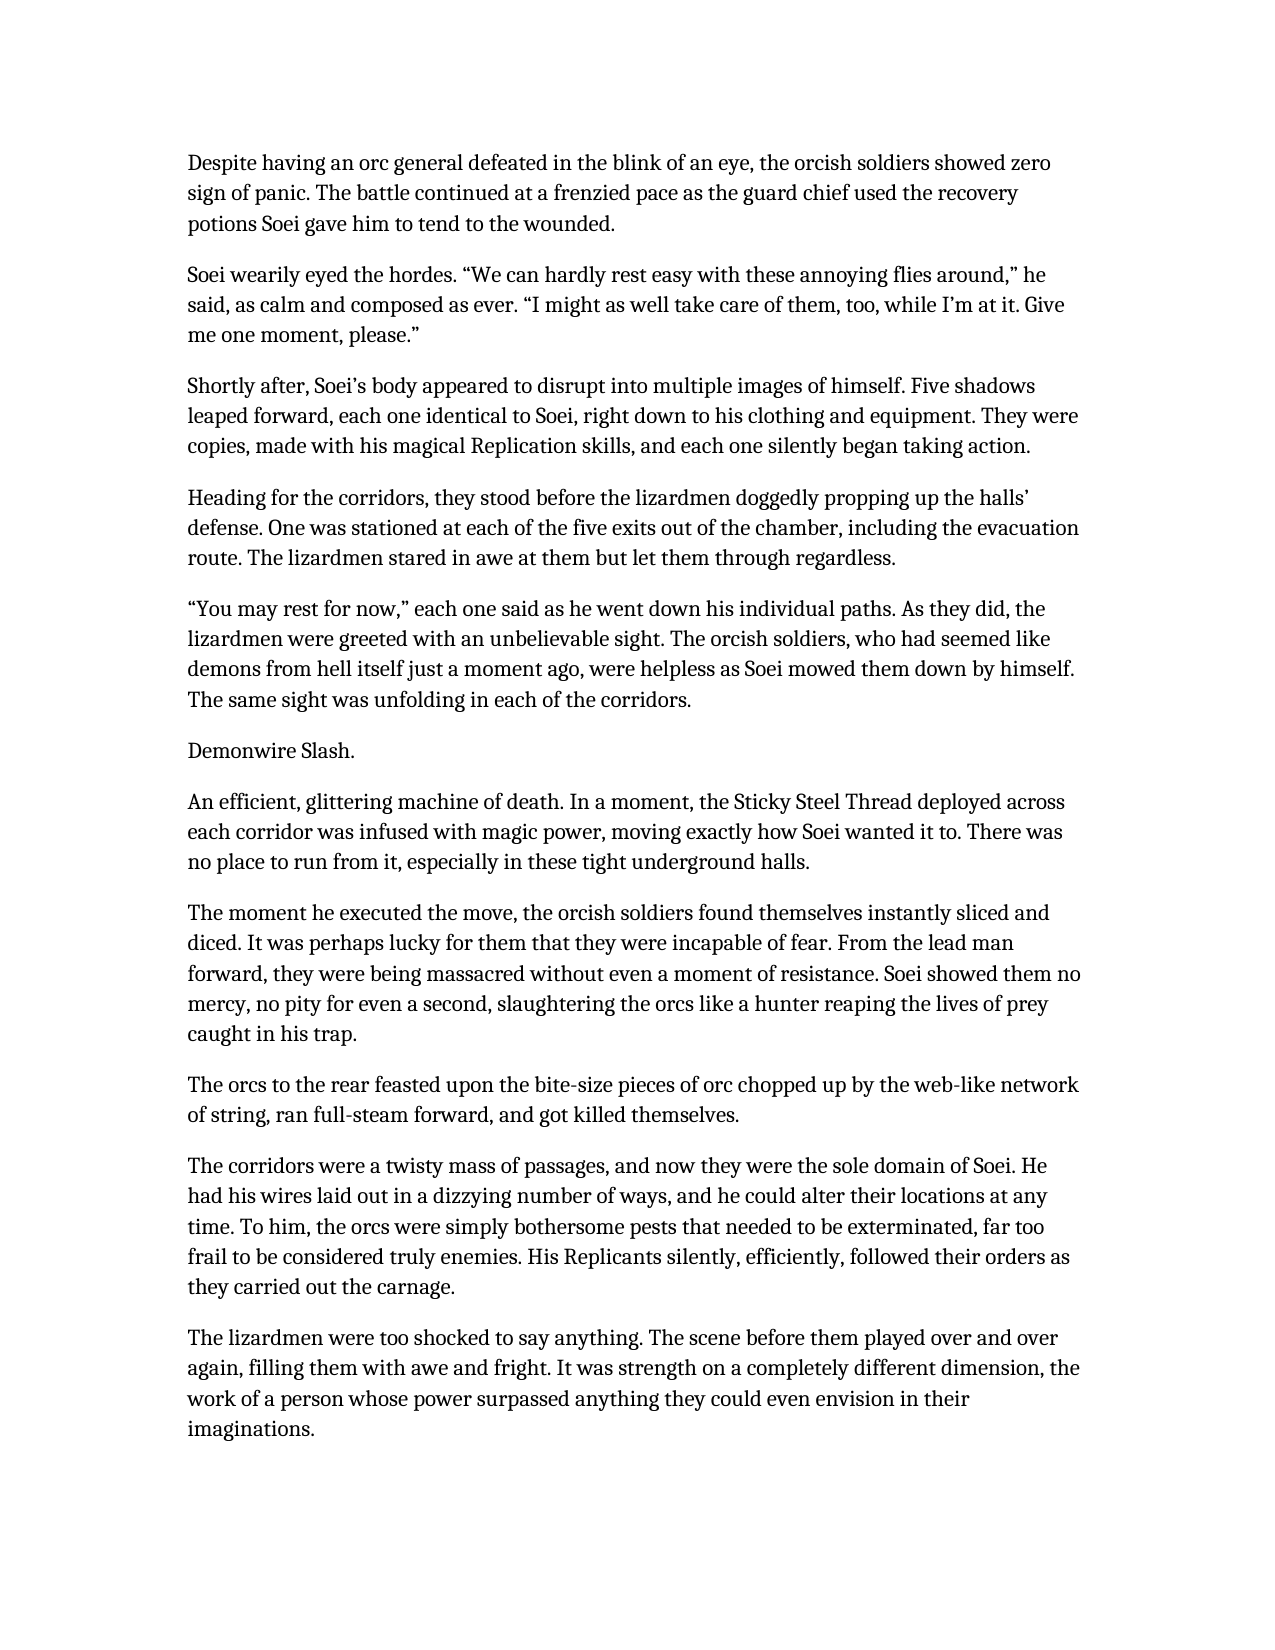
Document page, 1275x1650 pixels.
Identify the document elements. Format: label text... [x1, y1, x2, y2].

text Demonwire Slash. [187, 737, 1087, 764]
text An efficient, glittering machine of death. In a moment, the Sticky Steel Thread deployed across each corridor was infused with magic power, moving exactly how Soei wanted it to. There was no place to run from it, especially in these tight underground halls. [187, 788, 1087, 875]
text The lizardmen were too shocked to say anything. The scene before them played over and over again, filling them with awe and fright. It was strength on a completely different dimension, the work of a person whose power surpassed anything they could even envision in their imaginations. [187, 1325, 1087, 1442]
text The moment he executed the move, the orcish soldiers found themselves instantly sliced and diced. It was perhaps lucky for them that they were incapable of fear. From the lead man forward, they were being massacred without even a moment of resistance. Soei showed them no mercy, no pity for even a second, slaughtering the orcs like a hunter reaping the lives of prey caught in his trap. [187, 900, 1087, 1047]
text “You may rest for now,” each one said as he went down his individual paths. As they did, the lizardmen were greeted with an unbelievable sight. The orcish soldiers, who had seemed like demons from hell itself just a moment ago, were helpless as Soei mowed them down by himself. The same sight was unfolding in each of the corridors. [187, 596, 1087, 713]
text Shortly after, Soei’s body appeared to disrupt into multiple images of himself. Five shadows leaped forward, each one identical to Soei, right down to his clothing and equipment. They were copies, made with his magical Replication skills, and each one silently began taking action. [187, 373, 1087, 460]
text The orcs to the rear feasted upon the bite-size pieces of orc chopped up by the web-like network of string, ran full-steam forward, and got killed themselves. [187, 1072, 1087, 1128]
text The corridors were a twisty mass of passages, and now they were the sole domain of Soei. He had his wires laid out in a dizzying number of ways, and he could alter their locations at any time. To him, the orcs were simply bothersome pests that needed to be exterminated, far too frail to be considered truly enemies. His Replicants silently, efficiently, followed their orders as they carried out the carnage. [187, 1153, 1087, 1300]
text Despite having an orc general defeated in the blink of an eye, the orcish soldiers showed zero sign of panic. The battle continued at a frenzied pace as the guard chief used the recovery potions Soei gave him to tend to the wounded. [187, 150, 1087, 237]
text Soei wearily eyed the hordes. “We can hardly rest easy with these annoying flies around,” he said, as calm and composed as ever. “I might as well take care of them, too, while I’m at it. Give me one moment, please.” [187, 261, 1087, 348]
text Heading for the corridors, they stood before the lizardmen doggedly propping up the halls’ defense. One was stationed at each of the five exits out of the chamber, including the evacuation route. The lizardmen stared in awe at them but let them through regardless. [187, 484, 1087, 571]
